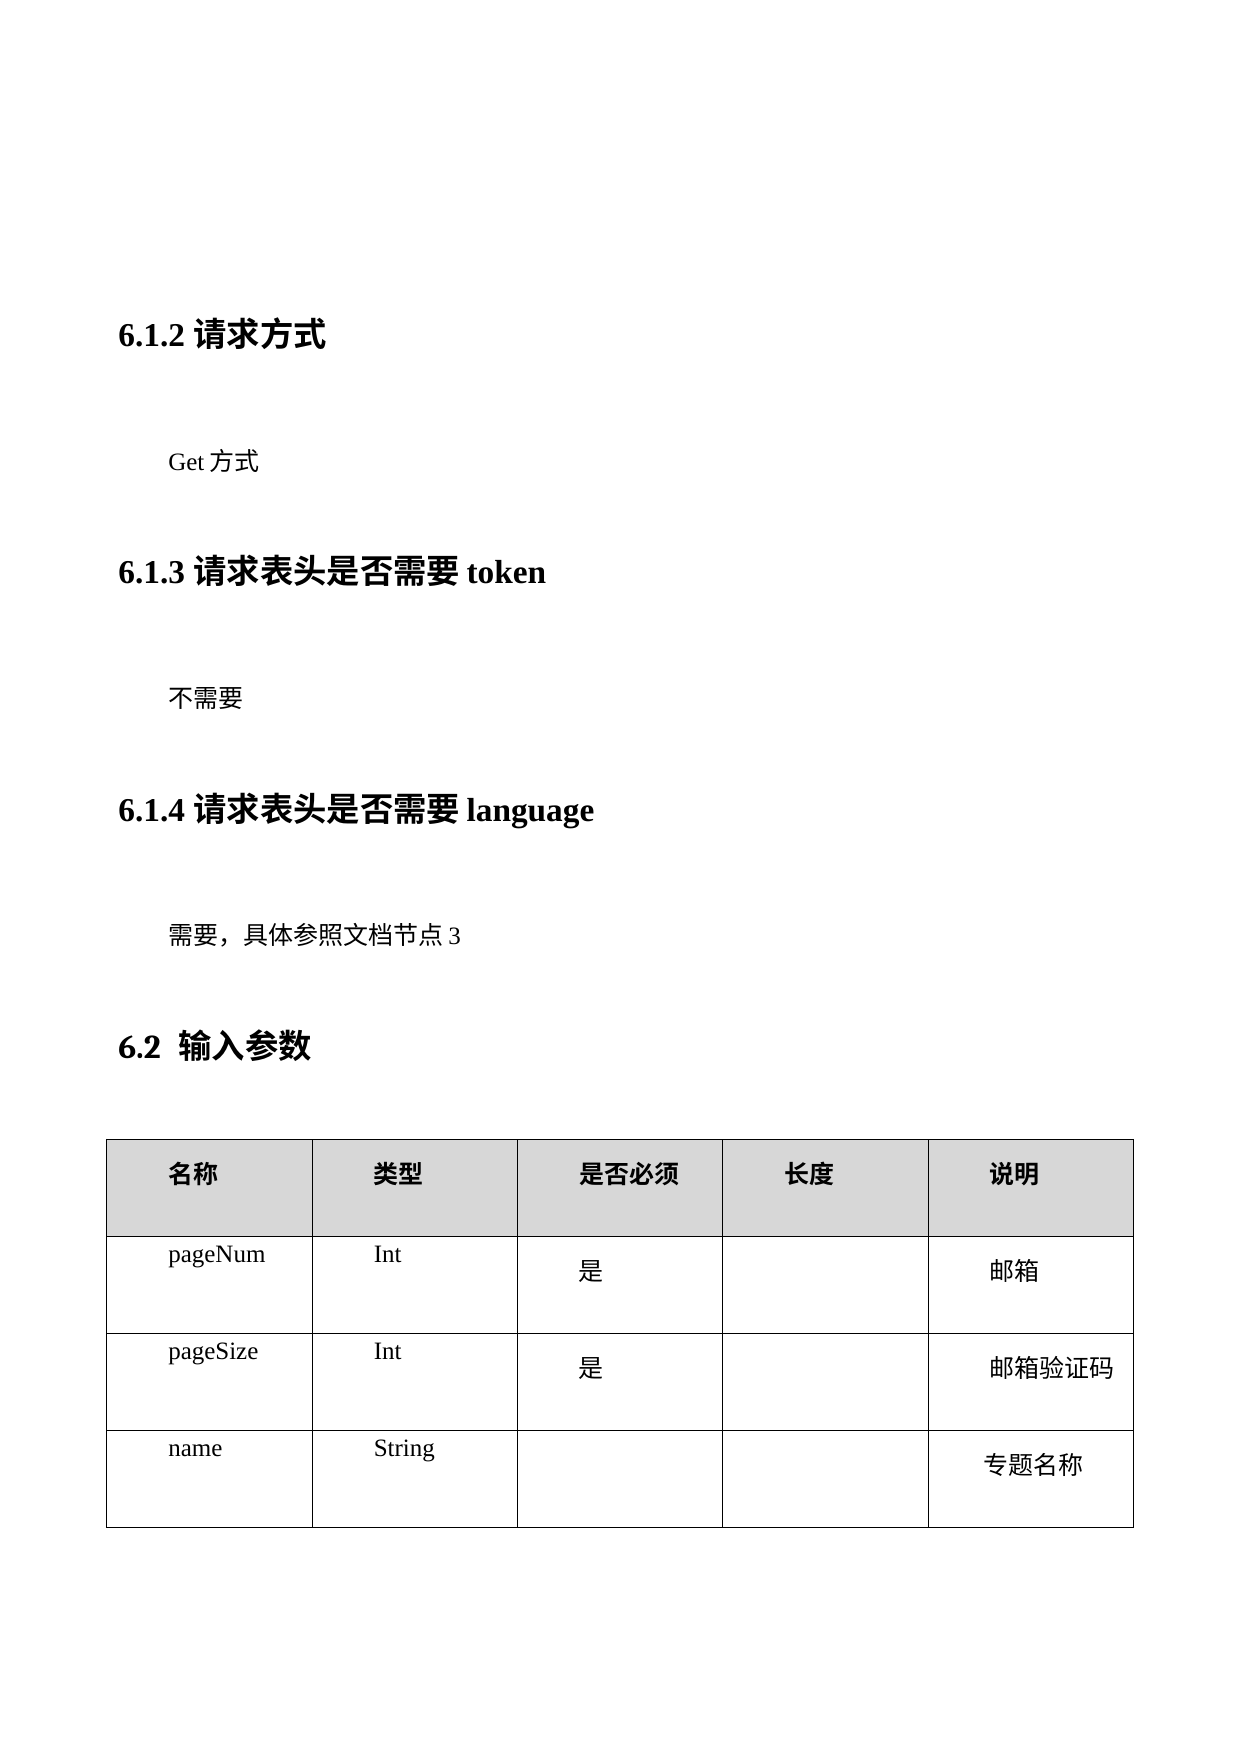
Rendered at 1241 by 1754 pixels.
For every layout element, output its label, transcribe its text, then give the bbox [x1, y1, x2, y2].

subtitle 请求方式 [118, 299, 1122, 364]
table_cell [723, 1431, 928, 1527]
table_cell [518, 1431, 722, 1527]
table_header 说明 [929, 1140, 1133, 1236]
subtitle 请求表头是否需要language [118, 774, 1122, 839]
text 不需要 [118, 664, 1122, 729]
table_header 名称 [107, 1140, 312, 1236]
table_cell 专题名称 [929, 1431, 1133, 1527]
text Get方式 [118, 427, 1122, 492]
subtitle 请求表头是否需要token [118, 537, 1122, 602]
table_cell String [313, 1431, 517, 1527]
text 需要，具体参照文档节点3 [118, 901, 1122, 966]
table_cell pageNum [107, 1237, 312, 1333]
table_cell [723, 1237, 928, 1333]
subtitle 输入参数 [118, 1012, 1122, 1077]
table_cell Int [313, 1334, 517, 1430]
table_cell 邮箱验证码 [929, 1334, 1133, 1430]
table_header 类型 [313, 1140, 517, 1236]
table_cell Int [313, 1237, 517, 1333]
table_header 是否必须 [518, 1140, 722, 1236]
table_cell [723, 1334, 928, 1430]
table_cell pageSize [107, 1334, 312, 1430]
table_header 长度 [723, 1140, 928, 1236]
table_cell name [107, 1431, 312, 1527]
table_cell 邮箱 [929, 1237, 1133, 1333]
table_cell 是 [518, 1334, 722, 1430]
table_cell 是 [518, 1237, 722, 1333]
